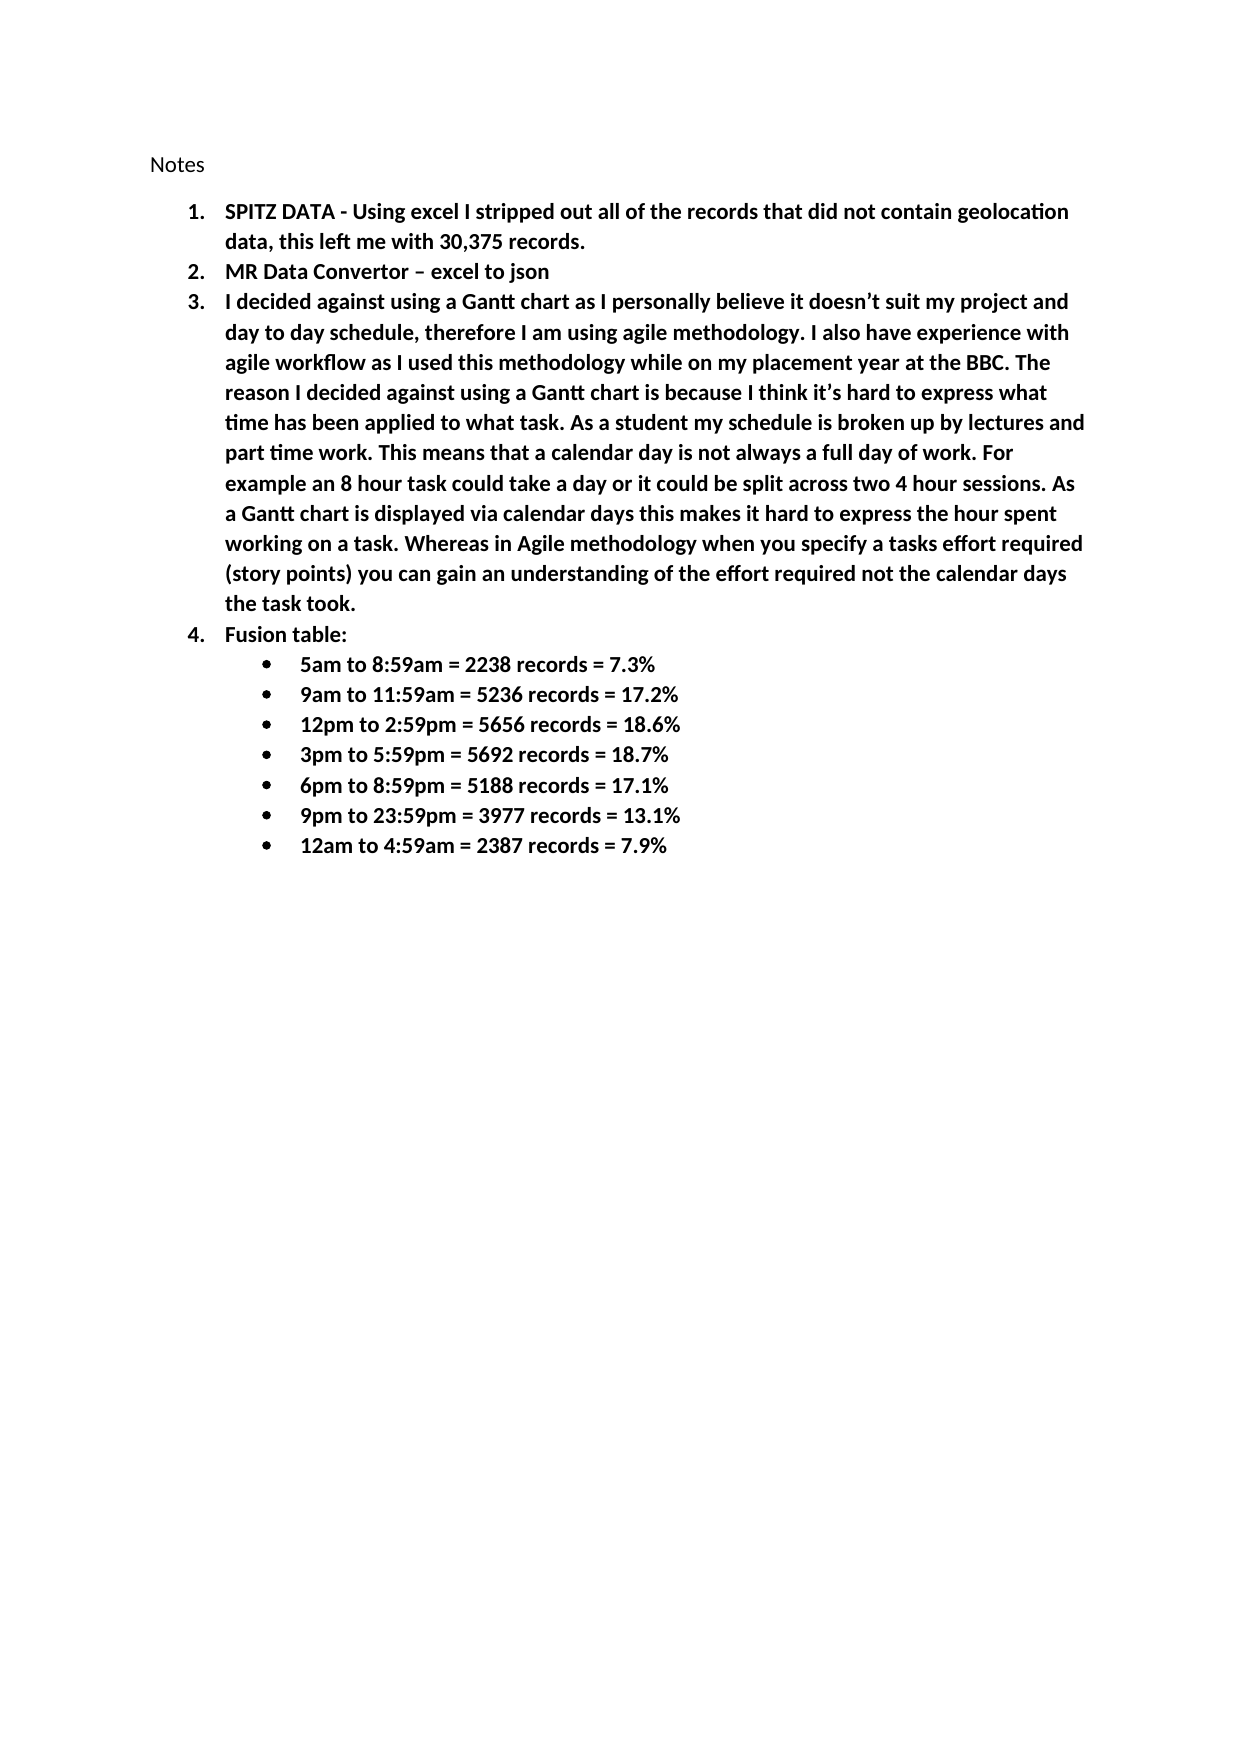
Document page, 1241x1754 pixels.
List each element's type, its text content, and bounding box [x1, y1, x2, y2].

list SPITZ DATA - Using excel I stripped out all of the records that did not contain geolocation data, this left me with 30,375 records. [187, 197, 1090, 255]
list 9pm to 23:59pm = 3977 records = 13.1% [262, 801, 1090, 829]
list 6pm to 8:59pm = 5188 records = 17.1% [262, 771, 1090, 799]
list 12am to 4:59am = 2387 records = 7.9% [262, 831, 1090, 859]
list MR Data Convertor – excel to json [187, 257, 1090, 285]
list 3pm to 5:59pm = 5692 records = 18.7% [262, 741, 1090, 769]
list 5am to 8:59am = 2238 records = 7.3% [262, 650, 1090, 678]
list 12pm to 2:59pm = 5656 records = 18.6% [262, 710, 1090, 738]
list 9am to 11:59am = 5236 records = 17.2% [262, 680, 1090, 708]
text Notes [150, 150, 1090, 178]
list I decided against using a Gantt chart as I personally believe it doesn’t suit my project and day to day schedule, therefore I am using agile methodology. I also have experience with agile workflow as I used this methodology while on my placement year at the BBC. The reason I decided against using a Gantt chart is because I think it’s hard to express what time has been applied to what task. As a student my schedule is broken up by lectures and part time work. This means that a calendar day is not always a full day of work. For example an 8 hour task could take a day or it could be split across two 4 hour sessions. As a Gantt chart is displayed via calendar days this makes it hard to express the hour spent working on a task. Whereas in Agile methodology when you specify a tasks effort required (story points) you can gain an understanding of the effort required not the calendar days the task took. [187, 287, 1090, 618]
list Fusion table: [187, 620, 1090, 648]
